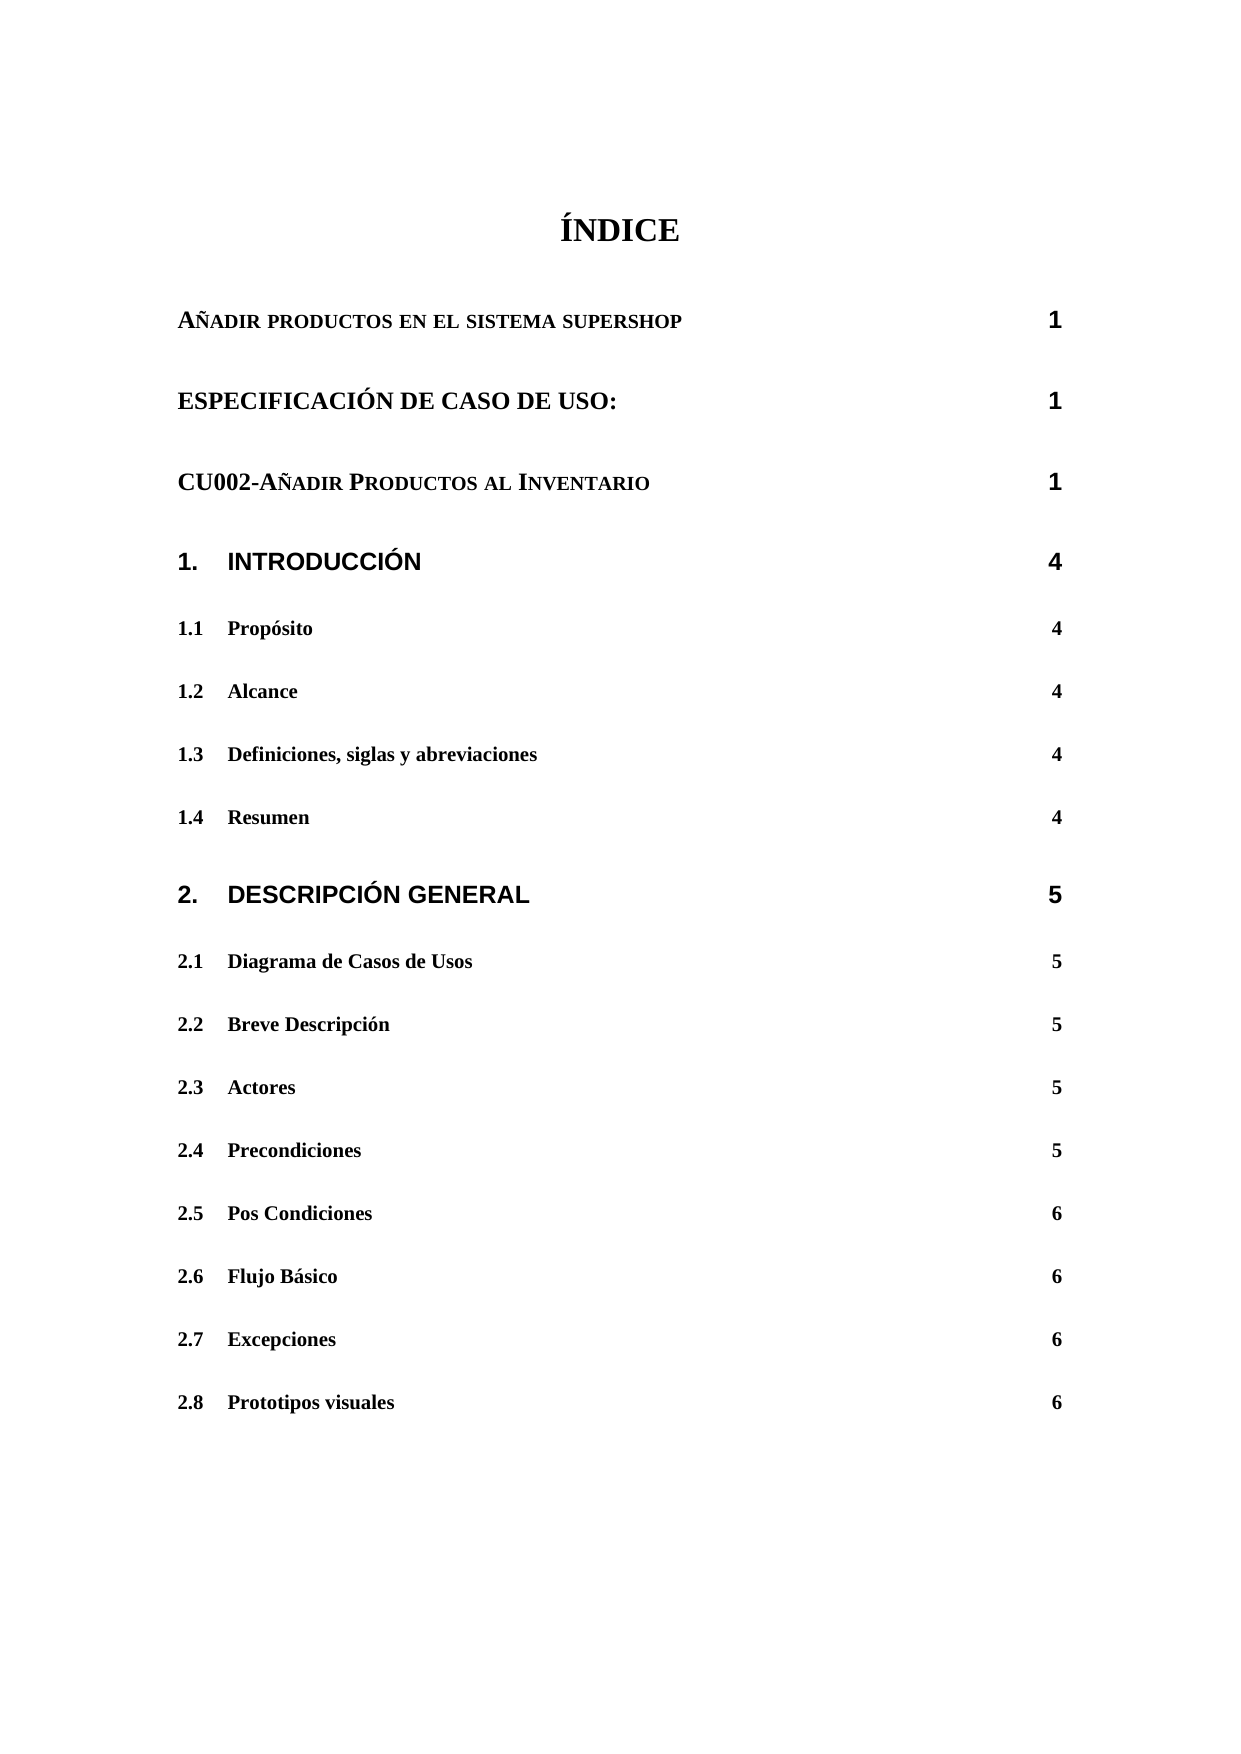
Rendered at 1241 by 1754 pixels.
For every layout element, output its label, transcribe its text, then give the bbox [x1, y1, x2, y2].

text ÍNDICE [177, 210, 1063, 248]
